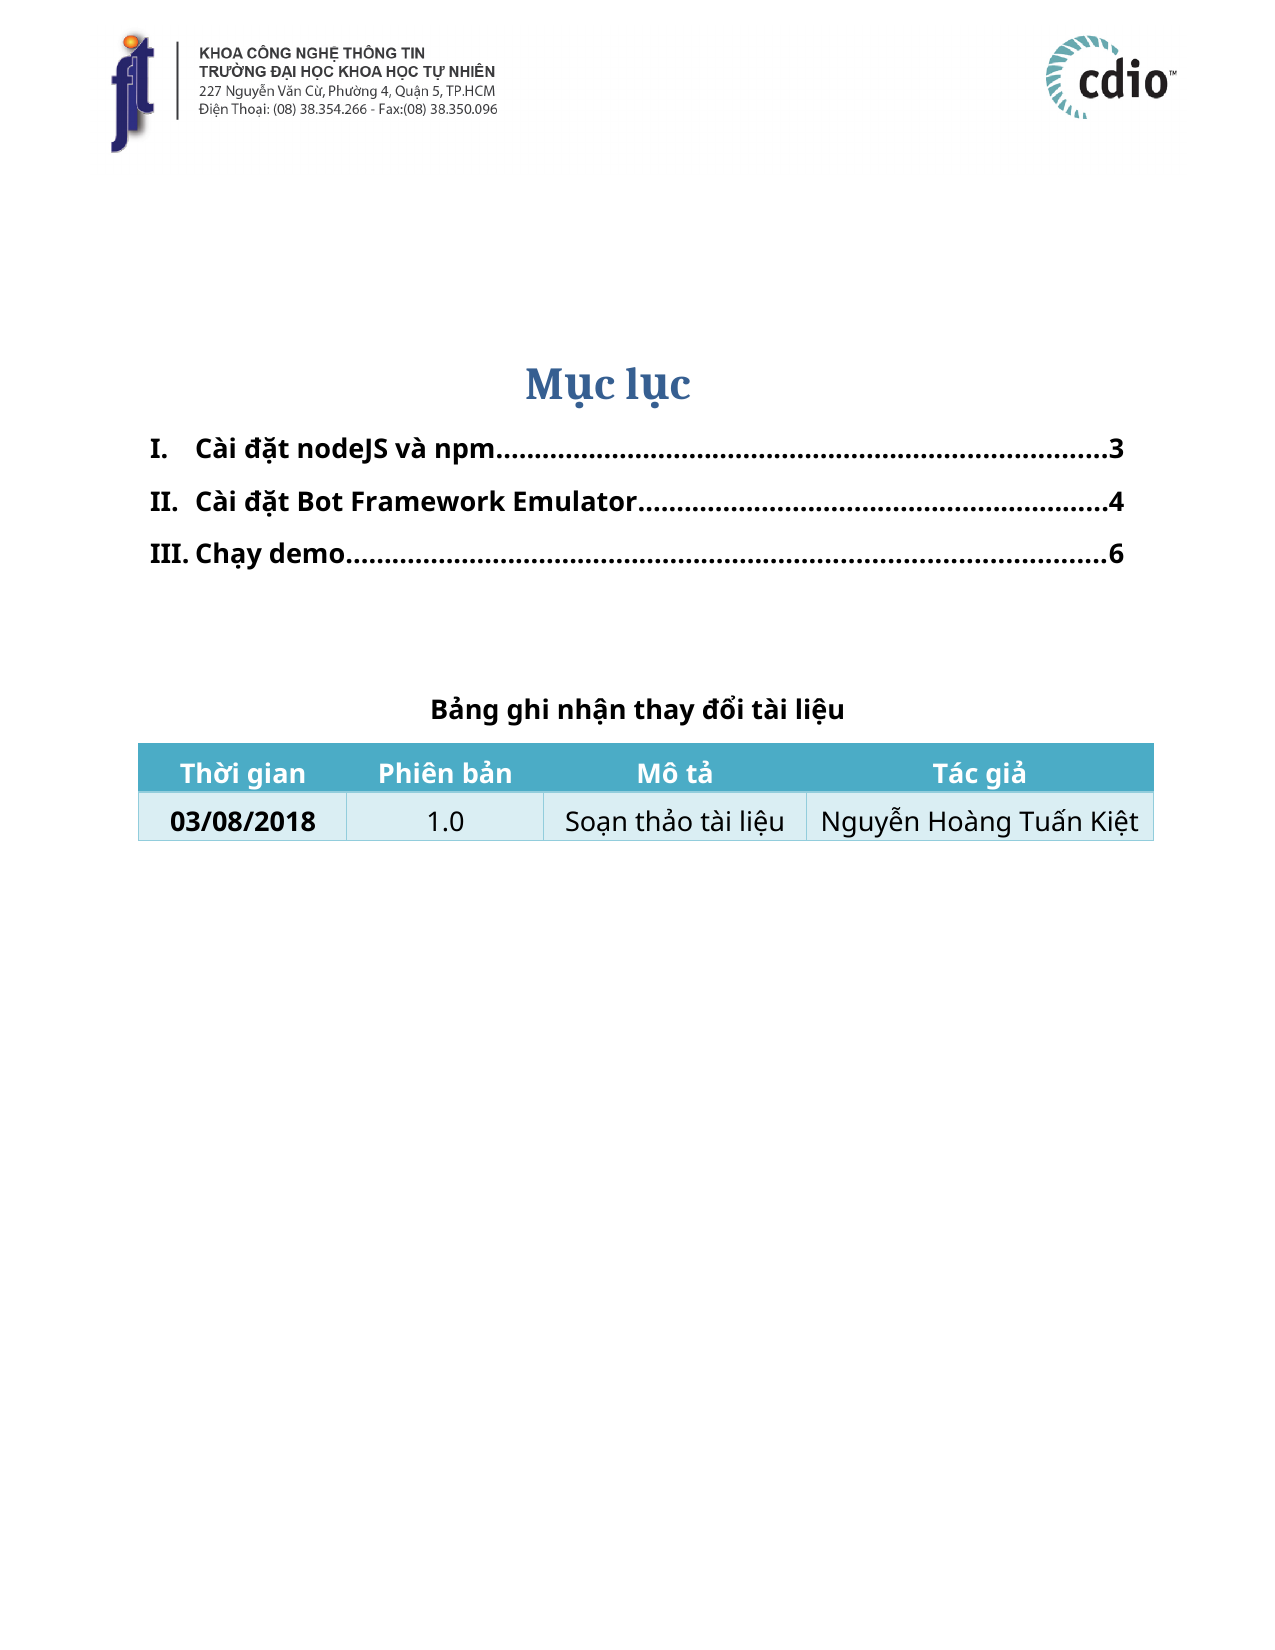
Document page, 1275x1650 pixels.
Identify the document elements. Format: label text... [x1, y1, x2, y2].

table_cell Nguyễn Hoàng Tuấn Kiệt [807, 793, 1153, 840]
table_header Thời gian [139, 744, 346, 791]
text Bảng ghi nhận thay đổi tài liệu [150, 690, 1125, 727]
table_header Phiên bản [347, 744, 543, 791]
table_header Tác giả [807, 744, 1153, 791]
picture [89, 25, 1188, 175]
table_cell Soạn thảo tài liệu [544, 793, 806, 840]
table_cell 1.0 [347, 793, 543, 840]
table_cell 03/08/2018 [139, 793, 346, 840]
table_header Mô tả [544, 744, 806, 791]
